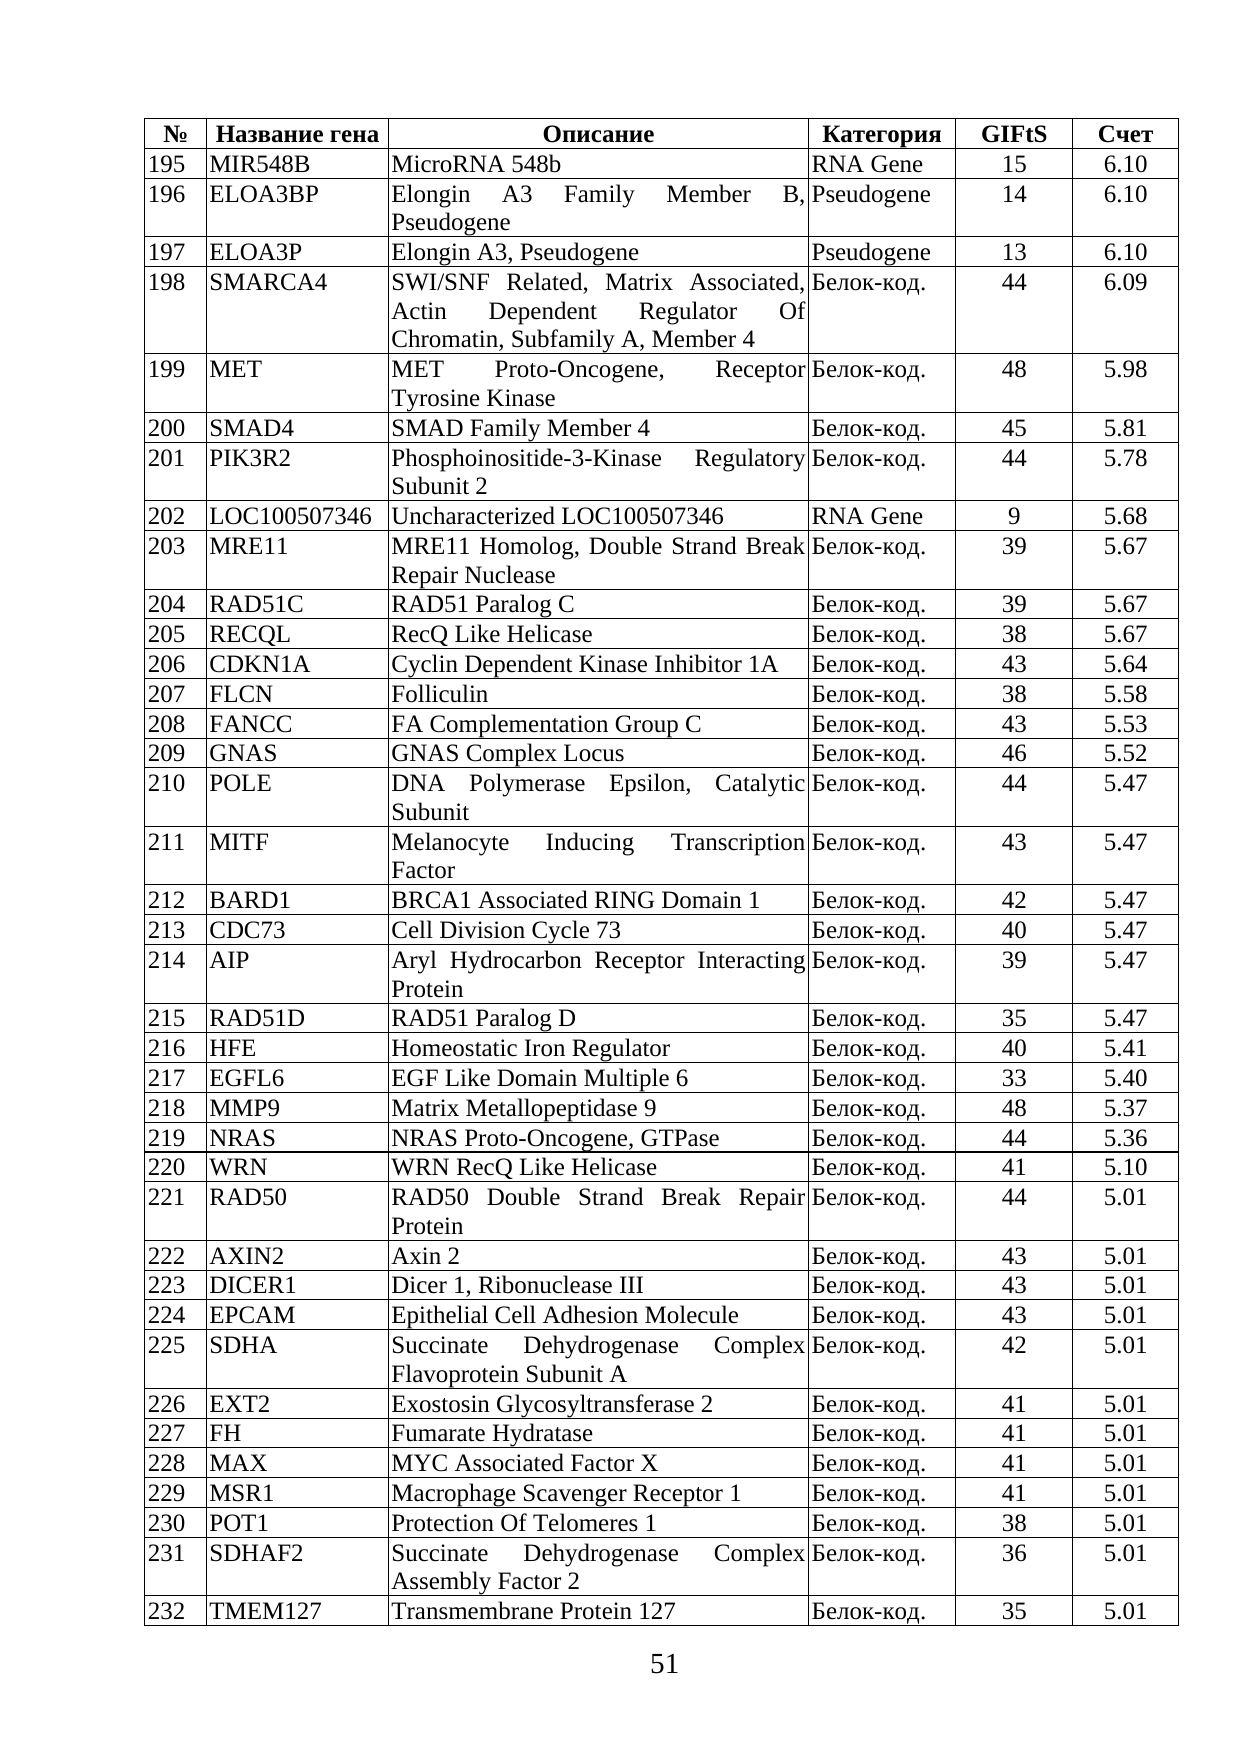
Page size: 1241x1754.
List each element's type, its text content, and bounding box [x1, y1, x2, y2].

table_cell 226 [145, 1389, 206, 1417]
table_header GIFtS [956, 119, 1072, 148]
table_cell Uncharacterized LOC100507346 [389, 501, 808, 530]
table_cell 43 [956, 1300, 1072, 1329]
table_cell 200 [145, 413, 206, 442]
table_cell Белок-код. [809, 443, 955, 500]
table_cell RAD51D [207, 1004, 388, 1032]
table_cell 5.01 [1073, 1241, 1178, 1269]
table_cell 203 [145, 531, 206, 588]
table_cell 213 [145, 915, 206, 944]
table_cell TMEM127 [207, 1596, 388, 1625]
table_cell Белок-код. [809, 1093, 955, 1122]
table_cell FH [207, 1419, 388, 1447]
table_cell 5.37 [1073, 1093, 1178, 1122]
table_cell Белок-код. [809, 1153, 955, 1181]
table_header Категория [809, 119, 955, 148]
table_cell Macrophage Scavenger Receptor 1 [389, 1478, 808, 1507]
table_cell Aryl Hydrocarbon Receptor Interacting Protein [389, 945, 808, 1002]
table_cell 5.52 [1073, 739, 1178, 767]
table_cell Melanocyte Inducing Transcription Factor [389, 827, 808, 884]
table_cell 209 [145, 739, 206, 767]
table_cell Pseudogene [809, 179, 955, 236]
table_cell SDHAF2 [207, 1538, 388, 1595]
table_cell MITF [207, 827, 388, 884]
table_header Название гена [207, 119, 388, 148]
table_cell ELOA3BP [207, 179, 388, 236]
table_cell 44 [956, 1182, 1072, 1240]
table_cell AIP [207, 945, 388, 1002]
table_cell EXT2 [207, 1389, 388, 1417]
table_cell Белок-код. [809, 1033, 955, 1062]
table_cell 41 [956, 1448, 1072, 1477]
table_cell 205 [145, 619, 206, 648]
table_cell EPCAM [207, 1300, 388, 1329]
table_cell 230 [145, 1508, 206, 1537]
table_header № [145, 119, 206, 148]
table_cell 6.10 [1073, 237, 1178, 266]
table_cell RNA Gene [809, 501, 955, 530]
table_cell SDHA [207, 1330, 388, 1388]
table_cell 44 [956, 443, 1072, 500]
table_cell MRE11 [207, 531, 388, 588]
table_cell NRAS Proto-Oncogene, GTPase [389, 1123, 808, 1151]
table_cell MSR1 [207, 1478, 388, 1507]
table_cell FANCC [207, 709, 388, 737]
table_cell 5.47 [1073, 827, 1178, 884]
table_cell Белок-код. [809, 885, 955, 914]
table_cell Белок-код. [809, 1538, 955, 1595]
table_cell 6.09 [1073, 267, 1178, 353]
table_cell AXIN2 [207, 1241, 388, 1269]
table_cell MicroRNA 548b [389, 149, 808, 178]
table_cell 46 [956, 739, 1072, 767]
table_cell Белок-код. [809, 915, 955, 944]
table_cell 5.68 [1073, 501, 1178, 530]
table_cell Белок-код. [809, 1508, 955, 1537]
table_cell Succinate Dehydrogenase Complex Assembly Factor 2 [389, 1538, 808, 1595]
table_cell WRN [207, 1153, 388, 1181]
table_cell 43 [956, 1241, 1072, 1269]
table_cell 225 [145, 1330, 206, 1388]
table_cell 218 [145, 1093, 206, 1122]
table_cell 211 [145, 827, 206, 884]
table_cell Белок-код. [809, 827, 955, 884]
table_cell Axin 2 [389, 1241, 808, 1269]
table_cell MIR548B [207, 149, 388, 178]
table_cell MET [207, 354, 388, 412]
table_cell 42 [956, 885, 1072, 914]
table_cell RAD51 Paralog D [389, 1004, 808, 1032]
table_cell HFE [207, 1033, 388, 1062]
table_cell Белок-код. [809, 945, 955, 1002]
table_cell FA Complementation Group C [389, 709, 808, 737]
table_cell Белок-код. [809, 1241, 955, 1269]
table_cell 196 [145, 179, 206, 236]
table_cell 5.01 [1073, 1478, 1178, 1507]
table_cell 5.01 [1073, 1271, 1178, 1299]
table_cell 5.67 [1073, 590, 1178, 618]
table_cell 43 [956, 1271, 1072, 1299]
table_cell 5.01 [1073, 1538, 1178, 1595]
table_cell Белок-код. [809, 1330, 955, 1388]
table_cell MRE11 Homolog, Double Strand Break Repair Nuclease [389, 531, 808, 588]
table_cell 38 [956, 1508, 1072, 1537]
table_cell 43 [956, 709, 1072, 737]
table_cell RAD51 Paralog C [389, 590, 808, 618]
table_cell Белок-код. [809, 1004, 955, 1032]
table_cell 41 [956, 1153, 1072, 1181]
table_cell CDKN1A [207, 649, 388, 678]
table_cell 5.47 [1073, 1004, 1178, 1032]
table_cell 212 [145, 885, 206, 914]
table_cell Белок-код. [809, 1063, 955, 1092]
table_cell Elongin A3, Pseudogene [389, 237, 808, 266]
table_cell 6.10 [1073, 179, 1178, 236]
table_cell 44 [956, 1123, 1072, 1151]
table_cell 5.41 [1073, 1033, 1178, 1062]
table_cell 5.01 [1073, 1330, 1178, 1388]
table_cell 5.58 [1073, 679, 1178, 708]
table_cell 215 [145, 1004, 206, 1032]
table_cell Белок-код. [809, 1123, 955, 1151]
table_cell 13 [956, 237, 1072, 266]
table_cell Белок-код. [809, 1478, 955, 1507]
table_cell 5.01 [1073, 1419, 1178, 1447]
table_cell POLE [207, 768, 388, 826]
table_cell Cyclin Dependent Kinase Inhibitor 1A [389, 649, 808, 678]
table_cell 5.01 [1073, 1300, 1178, 1329]
table_cell Белок-код. [809, 1271, 955, 1299]
table_cell 201 [145, 443, 206, 500]
table_cell 5.47 [1073, 768, 1178, 826]
table_cell 5.01 [1073, 1596, 1178, 1625]
table_cell Pseudogene [809, 237, 955, 266]
table_cell Белок-код. [809, 1419, 955, 1447]
table_cell 204 [145, 590, 206, 618]
table_cell 198 [145, 267, 206, 353]
table_cell Epithelial Cell Adhesion Molecule [389, 1300, 808, 1329]
table_header Описание [389, 119, 808, 148]
table_cell Cell Division Cycle 73 [389, 915, 808, 944]
table_cell CDC73 [207, 915, 388, 944]
table_cell 5.78 [1073, 443, 1178, 500]
table_cell 35 [956, 1596, 1072, 1625]
table_cell 40 [956, 915, 1072, 944]
table_cell Protection Of Telomeres 1 [389, 1508, 808, 1537]
table_cell 38 [956, 619, 1072, 648]
table_cell GNAS [207, 739, 388, 767]
table_cell 207 [145, 679, 206, 708]
table_cell RAD51C [207, 590, 388, 618]
table_cell SWI/SNF Related, Matrix Associated, Actin Dependent Regulator Of Chromatin, Subfamily A, Member 4 [389, 267, 808, 353]
table_cell 5.40 [1073, 1063, 1178, 1092]
table_cell RAD50 [207, 1182, 388, 1240]
table_cell 39 [956, 945, 1072, 1002]
table_cell Белок-код. [809, 709, 955, 737]
table_cell 44 [956, 768, 1072, 826]
table_cell Folliculin [389, 679, 808, 708]
table_cell 5.01 [1073, 1508, 1178, 1537]
table_cell RECQL [207, 619, 388, 648]
table_cell DICER1 [207, 1271, 388, 1299]
table_cell 199 [145, 354, 206, 412]
table_cell 217 [145, 1063, 206, 1092]
table_cell 216 [145, 1033, 206, 1062]
table_cell 5.01 [1073, 1389, 1178, 1417]
table_cell NRAS [207, 1123, 388, 1151]
table_cell SMAD4 [207, 413, 388, 442]
table_cell 202 [145, 501, 206, 530]
table_cell EGF Like Domain Multiple 6 [389, 1063, 808, 1092]
table_cell 39 [956, 531, 1072, 588]
table_cell MAX [207, 1448, 388, 1477]
table_cell 41 [956, 1419, 1072, 1447]
table_cell Белок-код. [809, 1596, 955, 1625]
table_cell Белок-код. [809, 531, 955, 588]
table_cell 5.01 [1073, 1448, 1178, 1477]
table_cell Белок-код. [809, 413, 955, 442]
table_cell 41 [956, 1478, 1072, 1507]
table_cell 15 [956, 149, 1072, 178]
table_cell RNA Gene [809, 149, 955, 178]
table_cell Белок-код. [809, 354, 955, 412]
table_cell Белок-код. [809, 649, 955, 678]
table_cell 223 [145, 1271, 206, 1299]
table_cell LOC100507346 [207, 501, 388, 530]
table_cell Белок-код. [809, 1389, 955, 1417]
table_cell SMAD Family Member 4 [389, 413, 808, 442]
table_cell MMP9 [207, 1093, 388, 1122]
table_cell POT1 [207, 1508, 388, 1537]
table_cell 228 [145, 1448, 206, 1477]
table_cell Белок-код. [809, 1300, 955, 1329]
table_cell 5.47 [1073, 915, 1178, 944]
table_cell 40 [956, 1033, 1072, 1062]
table_cell 6.10 [1073, 149, 1178, 178]
table_cell MYC Associated Factor X [389, 1448, 808, 1477]
table_cell 5.47 [1073, 945, 1178, 1002]
table_cell Transmembrane Protein 127 [389, 1596, 808, 1625]
table_cell EGFL6 [207, 1063, 388, 1092]
table_cell Dicer 1, Ribonuclease III [389, 1271, 808, 1299]
table_cell 9 [956, 501, 1072, 530]
table_cell 44 [956, 267, 1072, 353]
table_cell 48 [956, 354, 1072, 412]
table_cell BRCA1 Associated RING Domain 1 [389, 885, 808, 914]
table_cell Белок-код. [809, 739, 955, 767]
table_header Счет [1073, 119, 1178, 148]
table_cell 206 [145, 649, 206, 678]
table_cell 208 [145, 709, 206, 737]
table_cell 39 [956, 590, 1072, 618]
table_cell 5.81 [1073, 413, 1178, 442]
table_cell SMARCA4 [207, 267, 388, 353]
table_cell Белок-код. [809, 590, 955, 618]
table_cell Белок-код. [809, 267, 955, 353]
table_cell 48 [956, 1093, 1072, 1122]
table_cell Matrix Metallopeptidase 9 [389, 1093, 808, 1122]
table_cell Fumarate Hydratase [389, 1419, 808, 1447]
table_cell MET Proto-Oncogene, Receptor Tyrosine Kinase [389, 354, 808, 412]
table_cell WRN RecQ Like Helicase [389, 1153, 808, 1181]
table_cell FLCN [207, 679, 388, 708]
table_cell Белок-код. [809, 768, 955, 826]
table_cell 5.64 [1073, 649, 1178, 678]
table_cell GNAS Complex Locus [389, 739, 808, 767]
table_cell 35 [956, 1004, 1072, 1032]
table_cell Белок-код. [809, 679, 955, 708]
table_cell 5.53 [1073, 709, 1178, 737]
table_cell 232 [145, 1596, 206, 1625]
table_cell Homeostatic Iron Regulator [389, 1033, 808, 1062]
table_cell 42 [956, 1330, 1072, 1388]
table_cell 221 [145, 1182, 206, 1240]
table_cell 45 [956, 413, 1072, 442]
table_cell RecQ Like Helicase [389, 619, 808, 648]
table_cell 195 [145, 149, 206, 178]
table_cell 227 [145, 1419, 206, 1447]
table_cell 231 [145, 1538, 206, 1595]
table_cell 43 [956, 827, 1072, 884]
table_cell 222 [145, 1241, 206, 1269]
table_cell 214 [145, 945, 206, 1002]
table_cell ELOA3P [207, 237, 388, 266]
table_cell DNA Polymerase Epsilon, Catalytic Subunit [389, 768, 808, 826]
table_cell Exostosin Glycosyltransferase 2 [389, 1389, 808, 1417]
table_cell Phosphoinositide-3-Kinase Regulatory Subunit 2 [389, 443, 808, 500]
table_cell 14 [956, 179, 1072, 236]
table_cell 5.67 [1073, 531, 1178, 588]
table_cell 219 [145, 1123, 206, 1151]
table_cell 5.01 [1073, 1182, 1178, 1240]
table_cell 5.67 [1073, 619, 1178, 648]
table_cell Белок-код. [809, 1448, 955, 1477]
table_cell 229 [145, 1478, 206, 1507]
table_cell RAD50 Double Strand Break Repair Protein [389, 1182, 808, 1240]
table_cell Белок-код. [809, 1182, 955, 1240]
table_cell 5.10 [1073, 1153, 1178, 1181]
table_cell 36 [956, 1538, 1072, 1595]
table_cell Белок-код. [809, 619, 955, 648]
table_cell Elongin A3 Family Member B, Pseudogene [389, 179, 808, 236]
table_cell 5.36 [1073, 1123, 1178, 1151]
table_cell 33 [956, 1063, 1072, 1092]
table_cell 5.47 [1073, 885, 1178, 914]
table_cell 41 [956, 1389, 1072, 1417]
table_cell PIK3R2 [207, 443, 388, 500]
table_cell 38 [956, 679, 1072, 708]
table_cell 224 [145, 1300, 206, 1329]
table_cell 210 [145, 768, 206, 826]
table_cell 5.98 [1073, 354, 1178, 412]
table_cell Succinate Dehydrogenase Complex Flavoprotein Subunit A [389, 1330, 808, 1388]
table_cell 220 [145, 1153, 206, 1181]
table_cell BARD1 [207, 885, 388, 914]
table_cell 43 [956, 649, 1072, 678]
table_cell 197 [145, 237, 206, 266]
